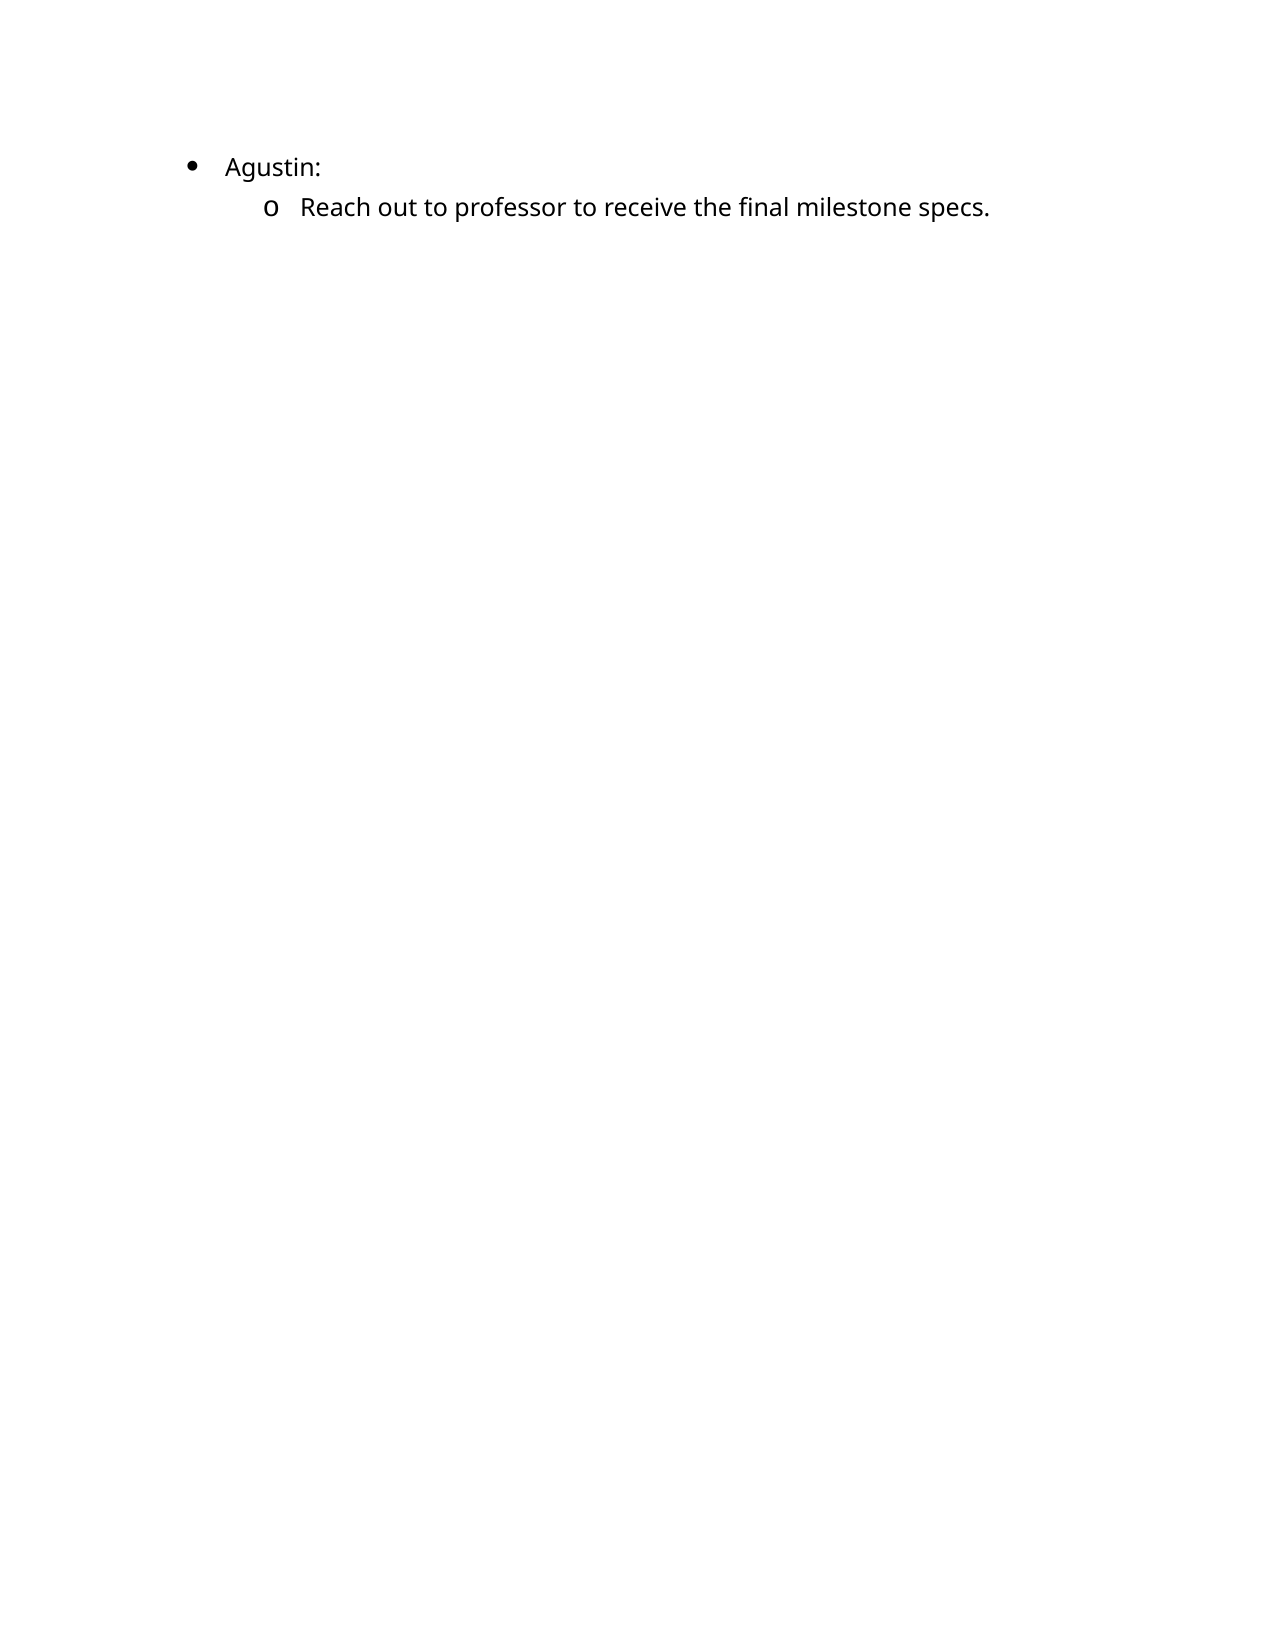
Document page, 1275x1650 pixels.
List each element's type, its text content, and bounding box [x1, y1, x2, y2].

list Reach out to professor to receive the final milestone specs. [262, 189, 1125, 225]
list Agustin: [187, 150, 1125, 184]
